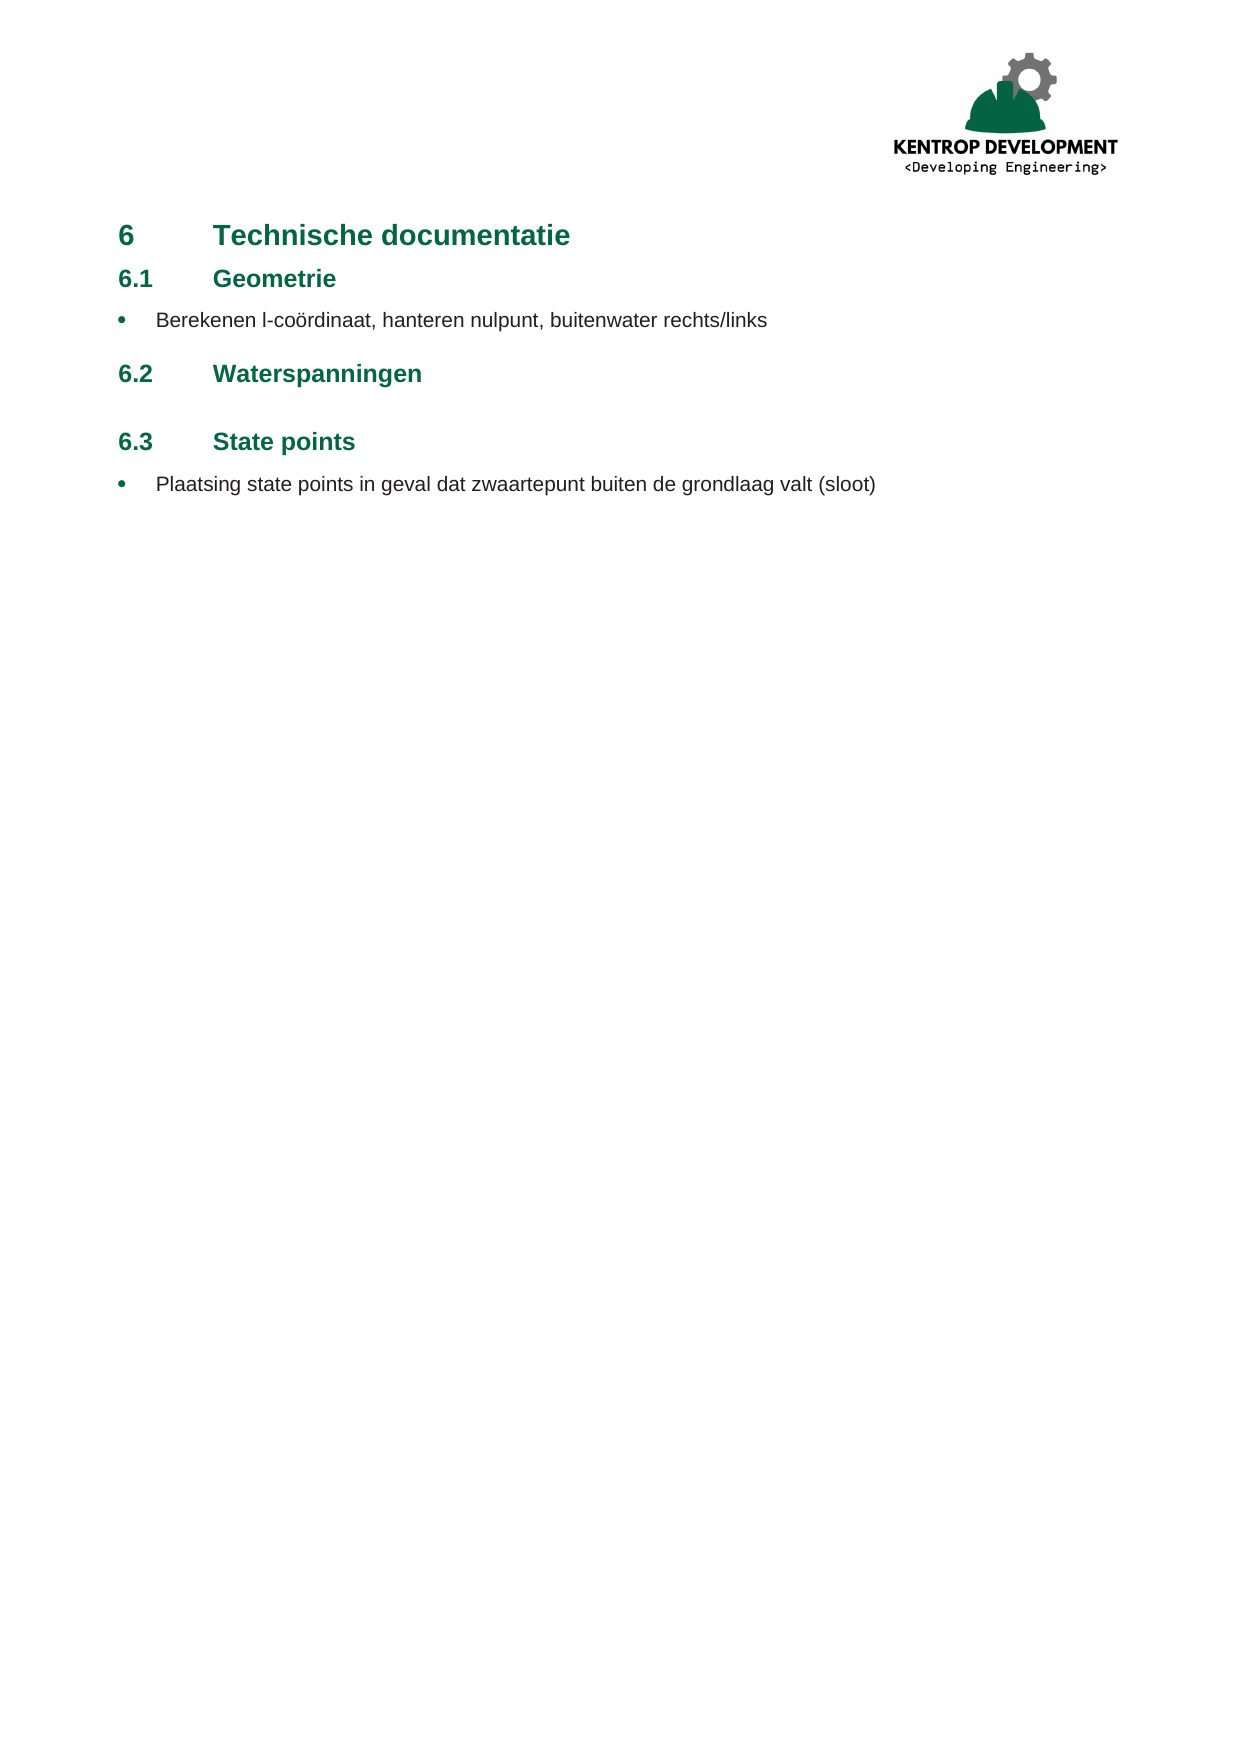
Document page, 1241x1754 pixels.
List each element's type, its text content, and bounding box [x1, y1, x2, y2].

picture [890, 49, 1123, 177]
subtitle Geometrie [118, 263, 1122, 292]
subtitle Technische documentatie [118, 217, 1122, 251]
subtitle Waterspanningen [118, 359, 1122, 388]
list Berekenen l-coördinaat, hanteren nulpunt, buitenwater rechts/links [118, 305, 1122, 332]
subtitle State points [118, 427, 1122, 456]
list Plaatsing state points in geval dat zwaartepunt buiten de grondlaag valt (sloot) [118, 468, 1122, 496]
